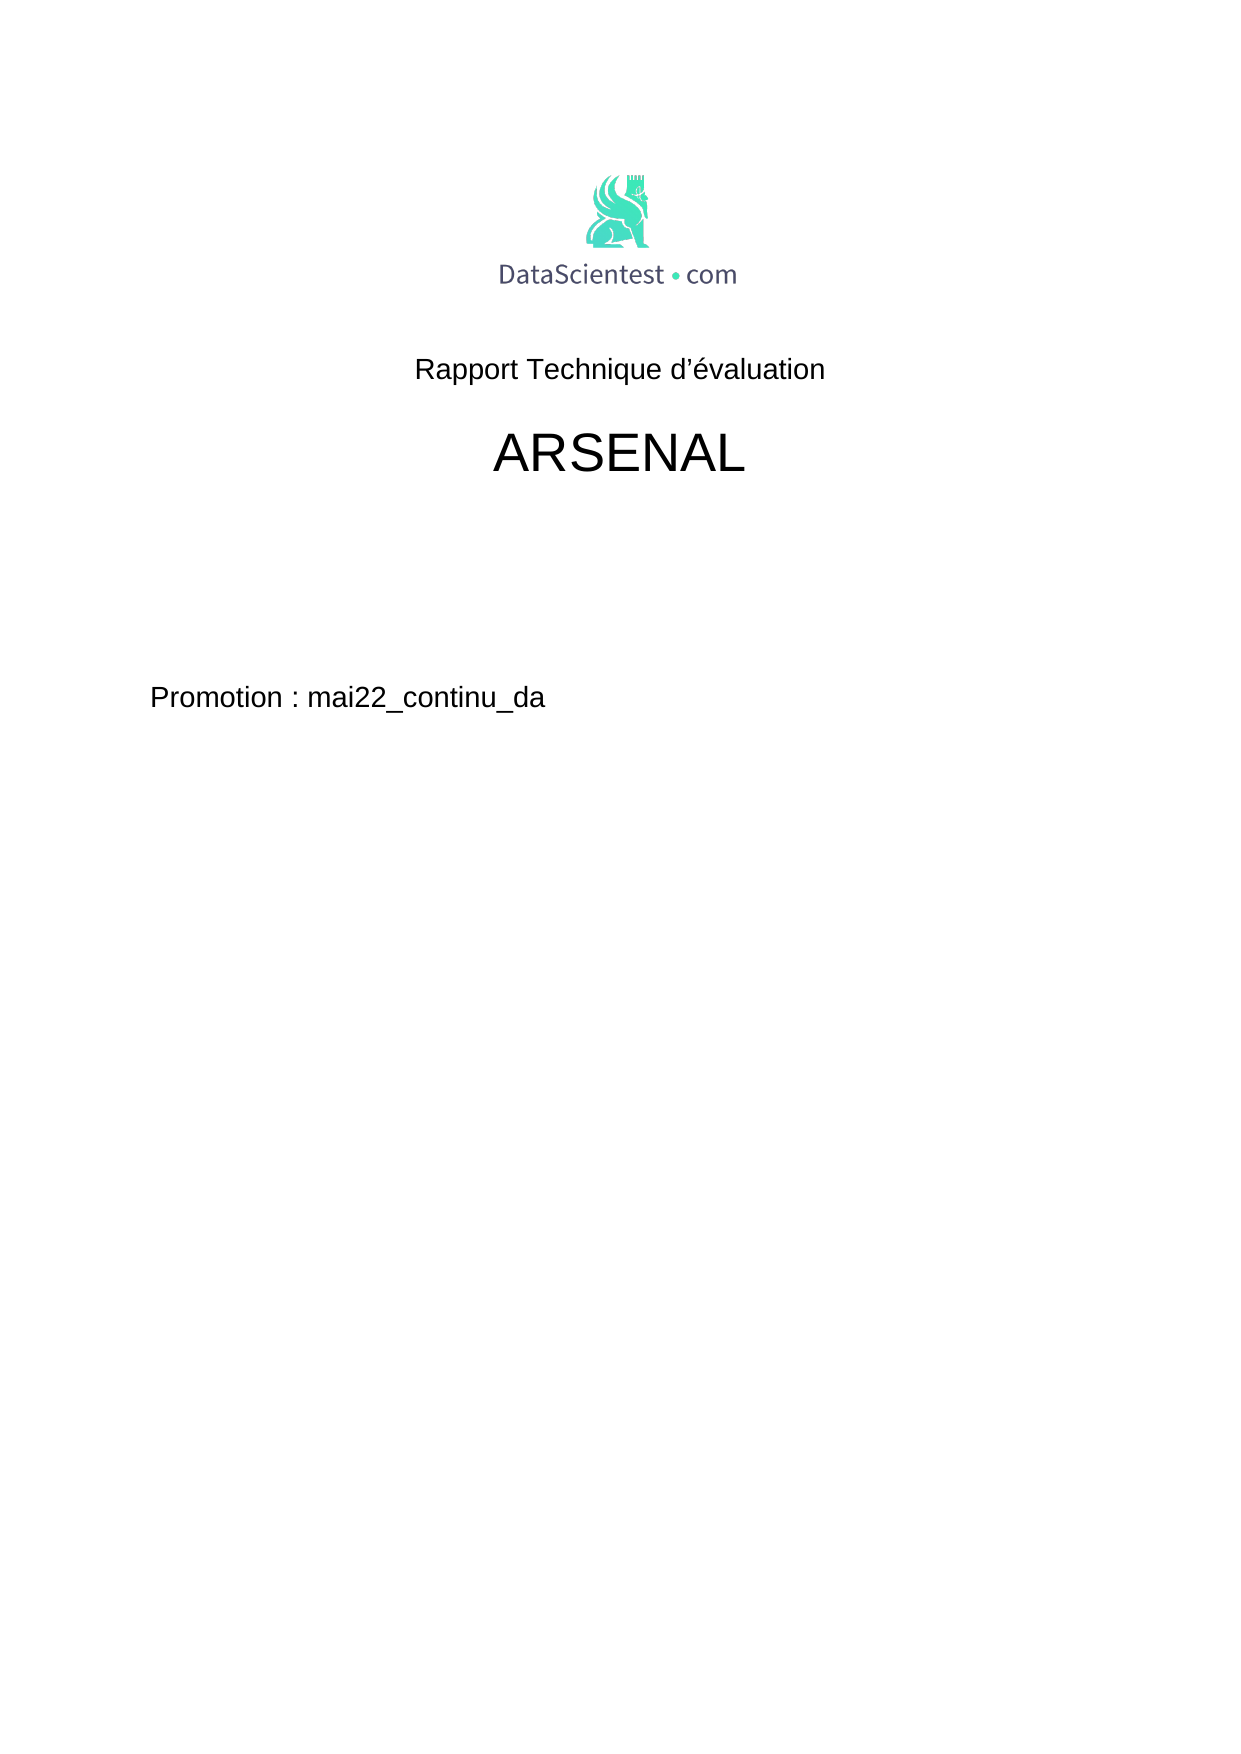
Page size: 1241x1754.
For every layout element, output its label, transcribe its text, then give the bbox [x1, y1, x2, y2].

text Promotion : mai22_continu_da [150, 680, 1090, 713]
text Rapport Technique d’évaluation [150, 352, 1090, 386]
picture [481, 150, 759, 318]
title ARSENAL [150, 421, 1090, 483]
